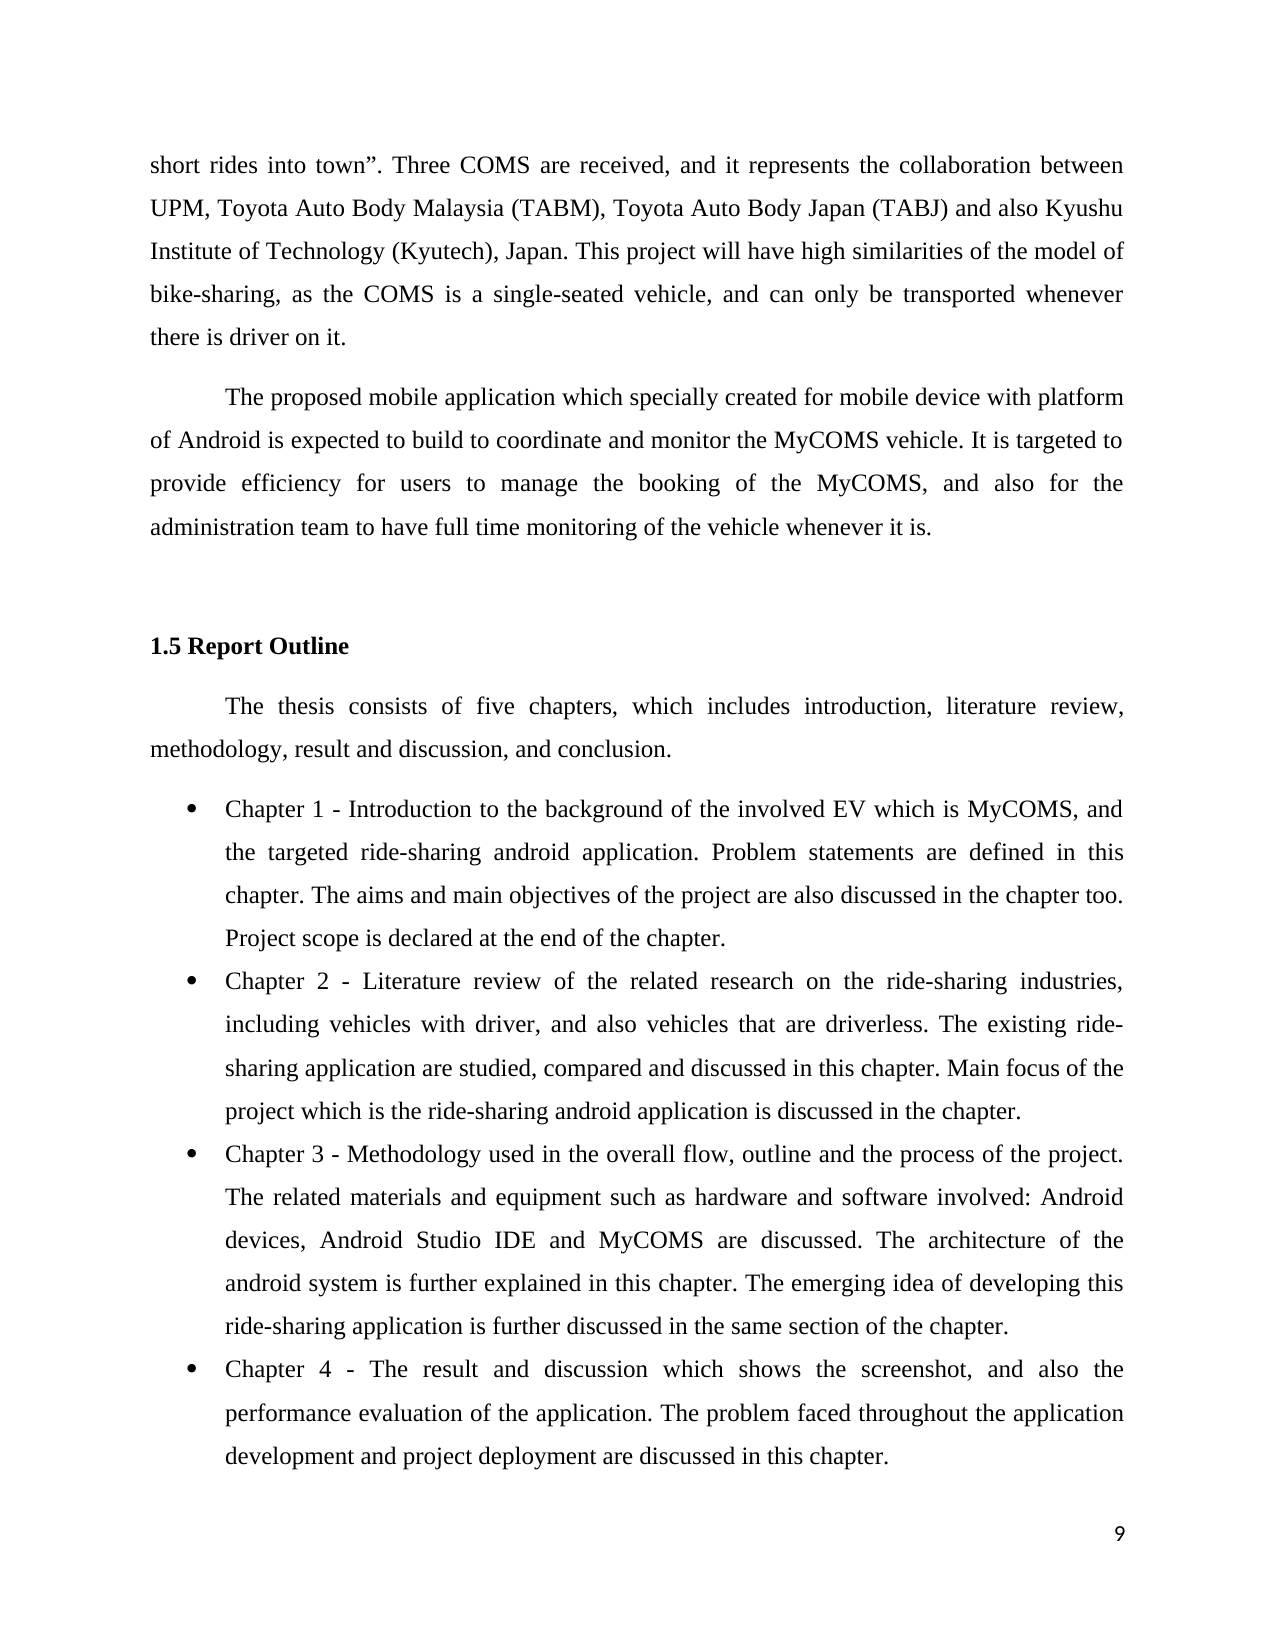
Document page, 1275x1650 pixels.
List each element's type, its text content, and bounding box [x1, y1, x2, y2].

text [150, 150, 1125, 351]
list Chapter 1 - Introduction to the background of the involved EV which is MyCOMS, and the targeted ride-sharing android application. Problem statements are defined in this chapter. The aims and main objectives of the project are also discussed in the chapter too. Project scope is declared at the end of the chapter. [187, 794, 1125, 952]
text The proposed mobile application which specially created for mobile device with platform of Android is expected to build to coordinate and monitor the MyCOMS vehicle. It is targeted to provide efficiency for users to manage the booking of the MyCOMS, and also for the administration team to have full time monitoring of the vehicle whenever it is. [150, 382, 1125, 540]
list Chapter 3 - Methodology used in the overall flow, outline and the process of the project. The related materials and equipment such as hardware and software involved: Android devices, Android Studio IDE and MyCOMS are discussed. The architecture of the android system is further explained in this chapter. The emerging idea of developing this ride-sharing application is further discussed in the same section of the chapter. [187, 1139, 1125, 1340]
text 1.5 Report Outline [150, 631, 1125, 660]
list Chapter 2 - Literature review of the related research on the ride-sharing industries, including vehicles with driver, and also vehicles that are driverless. The existing ride-sharing application are studied, compared and discussed in this chapter. Main focus of the project which is the ride-sharing android application is discussed in the chapter. [187, 966, 1125, 1124]
text The thesis consists of five chapters, which includes introduction, literature review, methodology, result and discussion, and conclusion. [150, 691, 1125, 763]
list Chapter 4 - The result and discussion which shows the screenshot, and also the performance evaluation of the application. The problem faced throughout the application development and project deployment are discussed in this chapter. [187, 1354, 1125, 1469]
